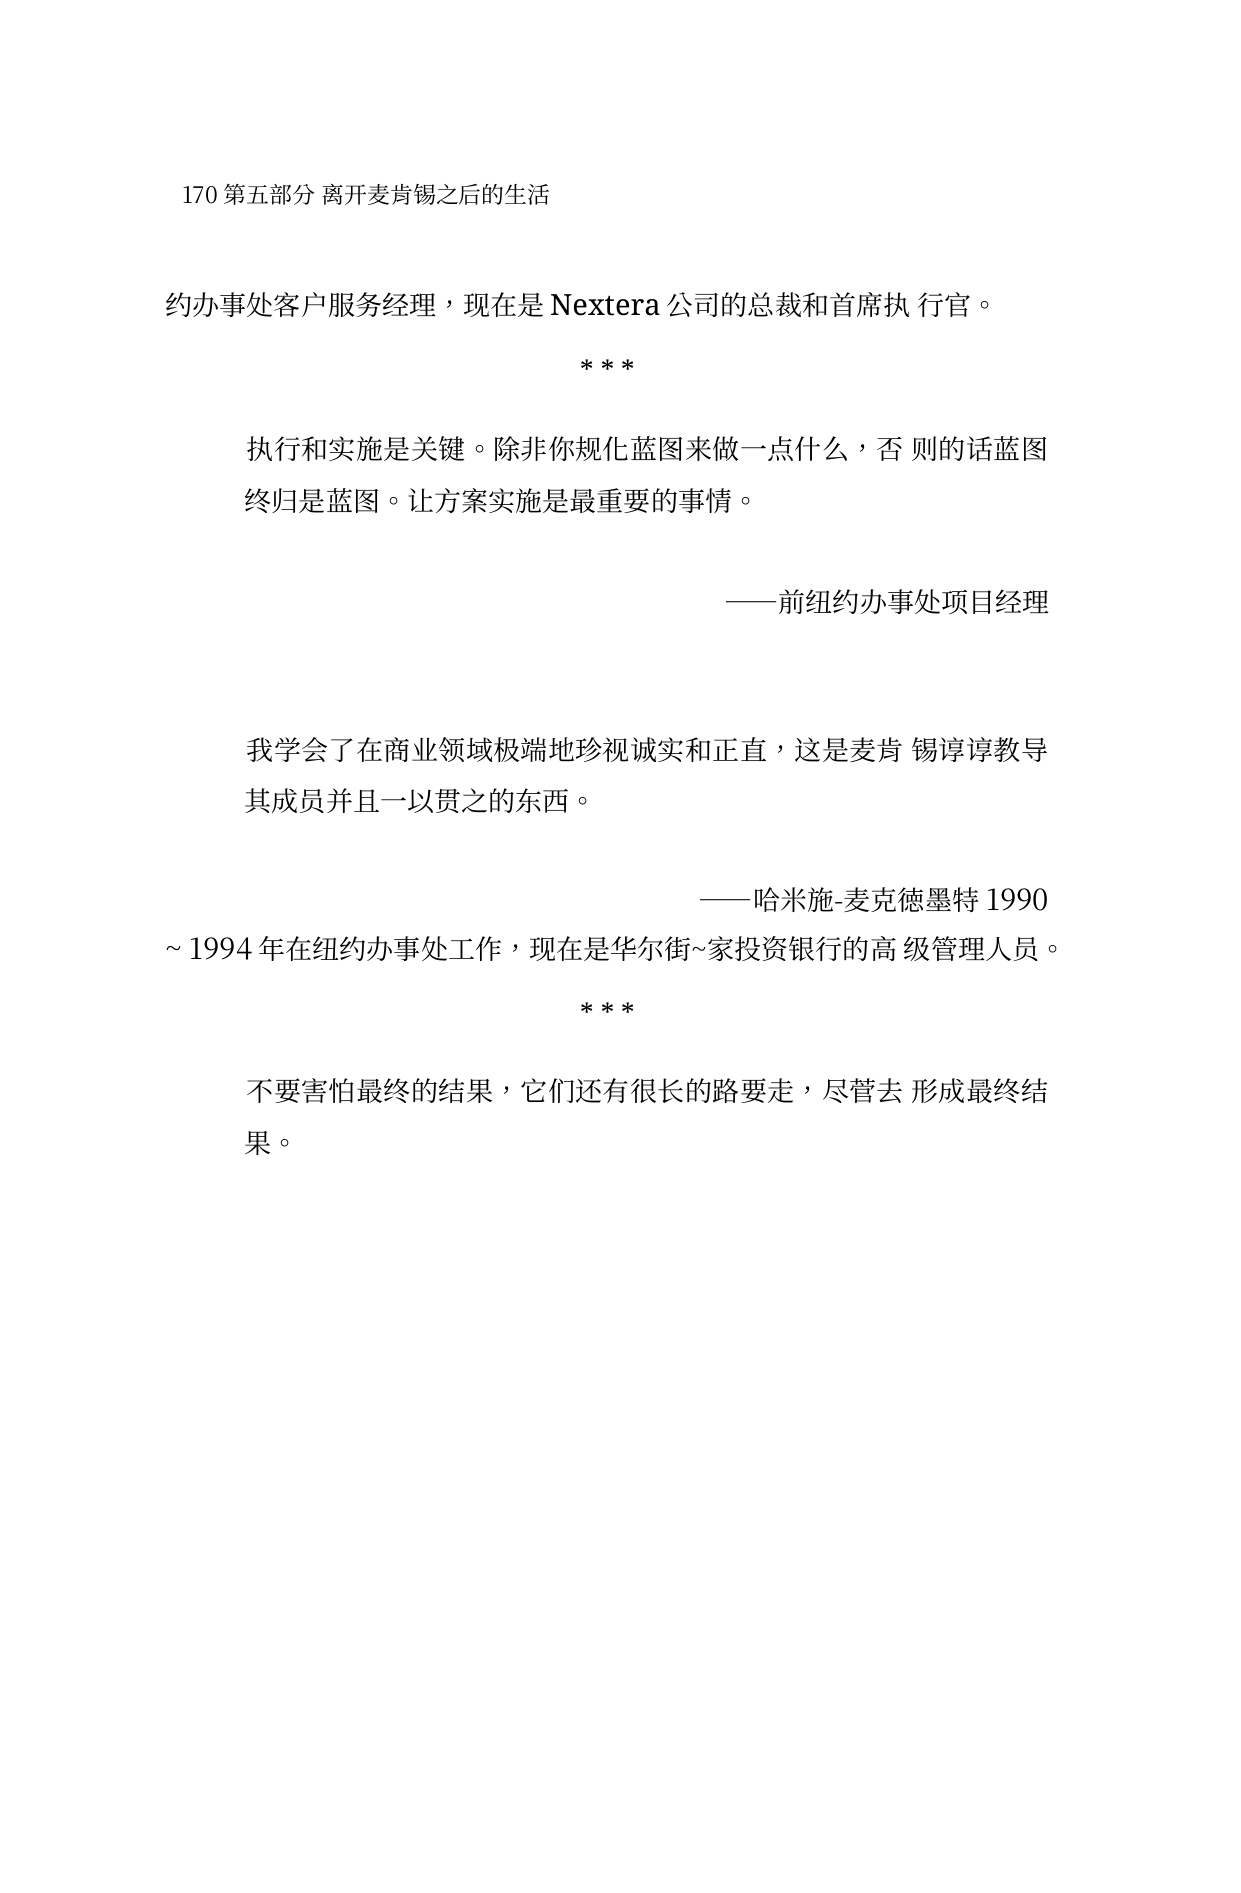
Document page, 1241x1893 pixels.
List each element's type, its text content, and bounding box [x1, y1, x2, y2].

text 我学会了在商业领域极端地珍视诚实和正直，这是麦肯 锡谆谆教导其成员并且一以贯之的东西。 [244, 719, 1049, 822]
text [165, 279, 1049, 325]
text * * * [165, 339, 1049, 391]
text ——哈米施-麦克徳墨特 1990 ~ 1994年在纽约办事处工作，现在是华尔街~家投资银行的高 级管理人员。 [165, 872, 1049, 969]
text * * * [165, 983, 1049, 1033]
text ——前纽约办事处项目经理 [165, 571, 1049, 623]
text 执行和实施是关键。除非你规化蓝图来做一点什么，否 则的话蓝图终归是蓝图。让方案实施是最重要的事情。 [244, 418, 1049, 521]
text 不要害怕最终的结果，它们还有很长的路要走，尽菅去 形成最终结果。 [244, 1060, 1049, 1163]
